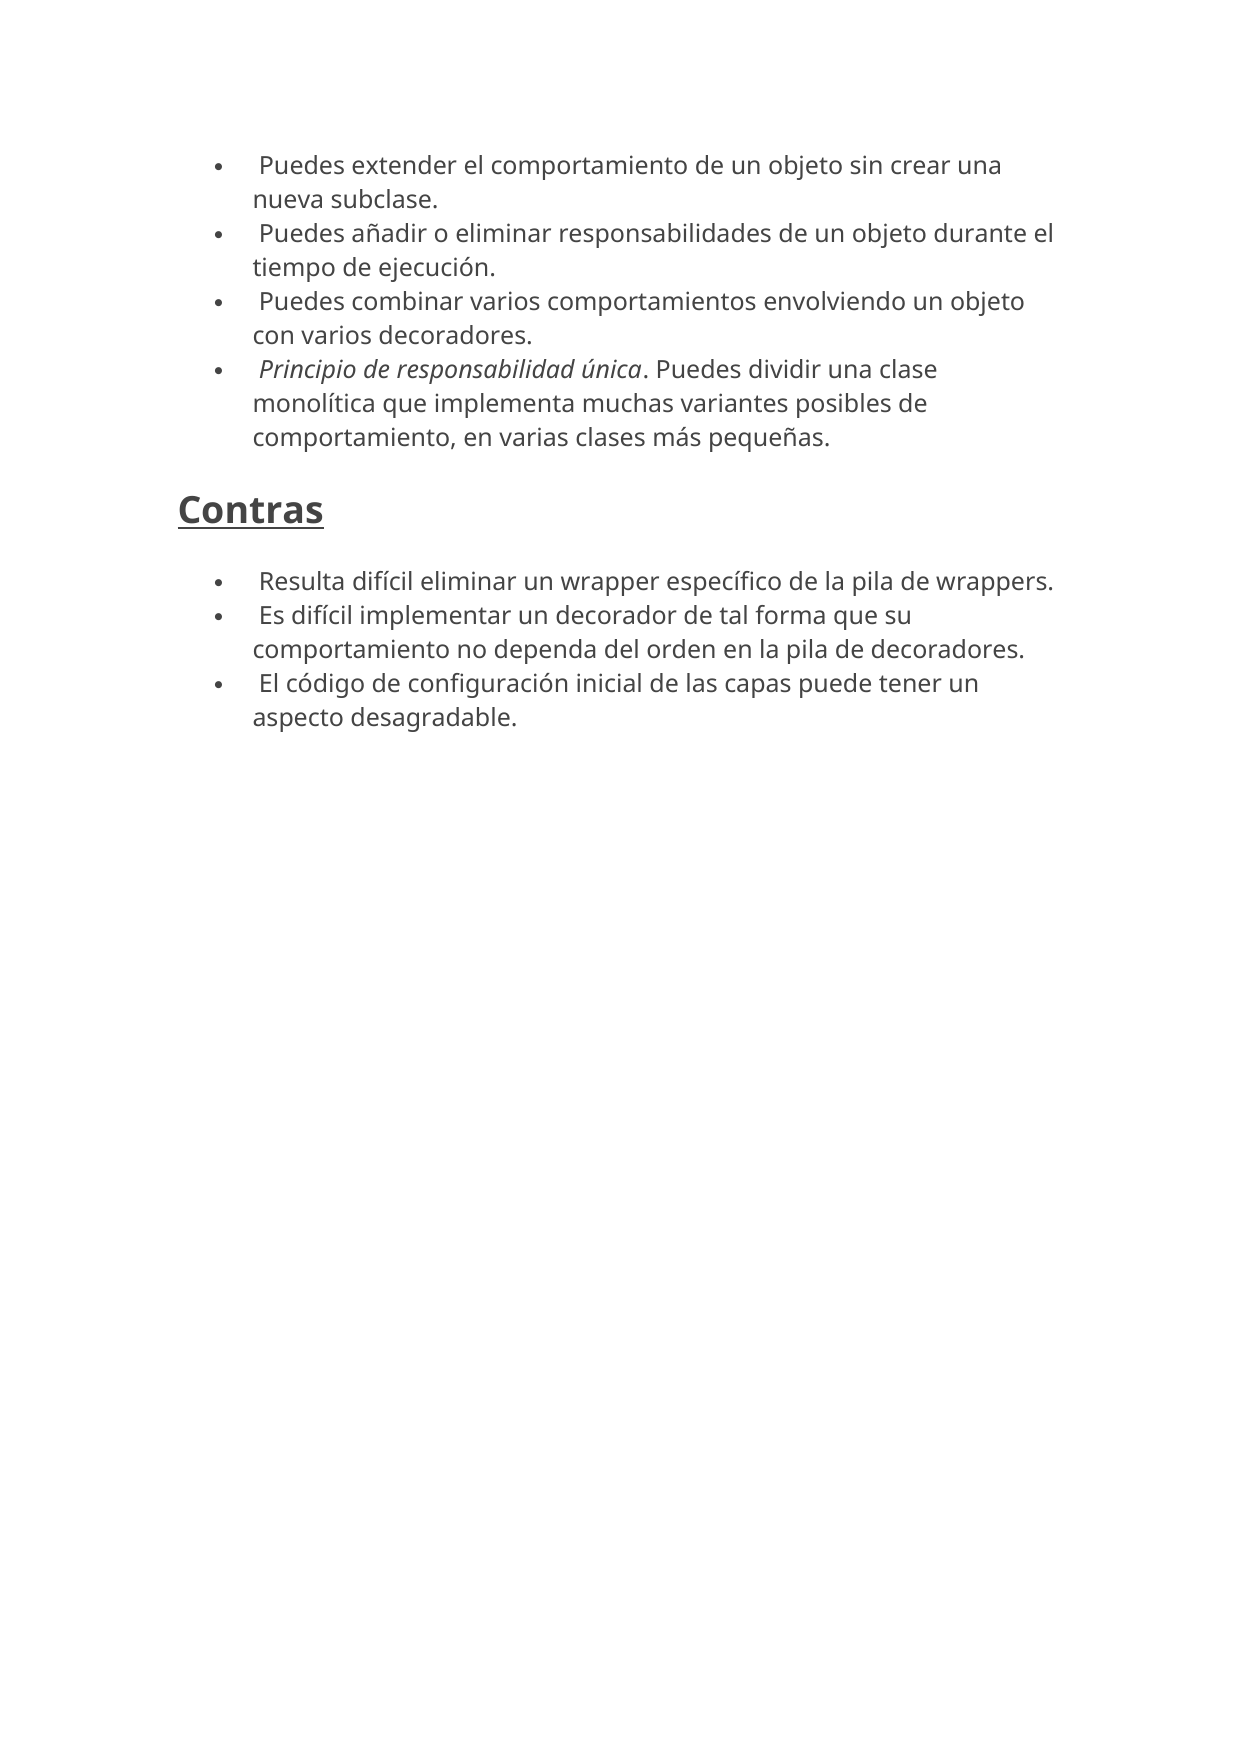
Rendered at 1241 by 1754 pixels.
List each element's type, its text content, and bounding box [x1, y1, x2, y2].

list Es difícil implementar un decorador de tal forma que su comportamiento no dependa del orden en la pila de decoradores. [215, 598, 1063, 666]
list El código de configuración inicial de las capas puede tener un aspecto desagradable. [215, 666, 1063, 734]
list Resulta difícil eliminar un wrapper específico de la pila de wrappers. [215, 563, 1063, 598]
list Puedes extender el comportamiento de un objeto sin crear una nueva subclase. [215, 148, 1063, 216]
list Puedes combinar varios comportamientos envolviendo un objeto con varios decoradores. [215, 284, 1063, 352]
list Puedes añadir o eliminar responsabilidades de un objeto durante el tiempo de ejecución. [215, 216, 1063, 284]
subtitle Contras [177, 483, 1063, 534]
list Principio de responsabilidad única. Puedes dividir una clase monolítica que implementa muchas variantes posibles de comportamiento, en varias clases más pequeñas. [215, 352, 1063, 454]
